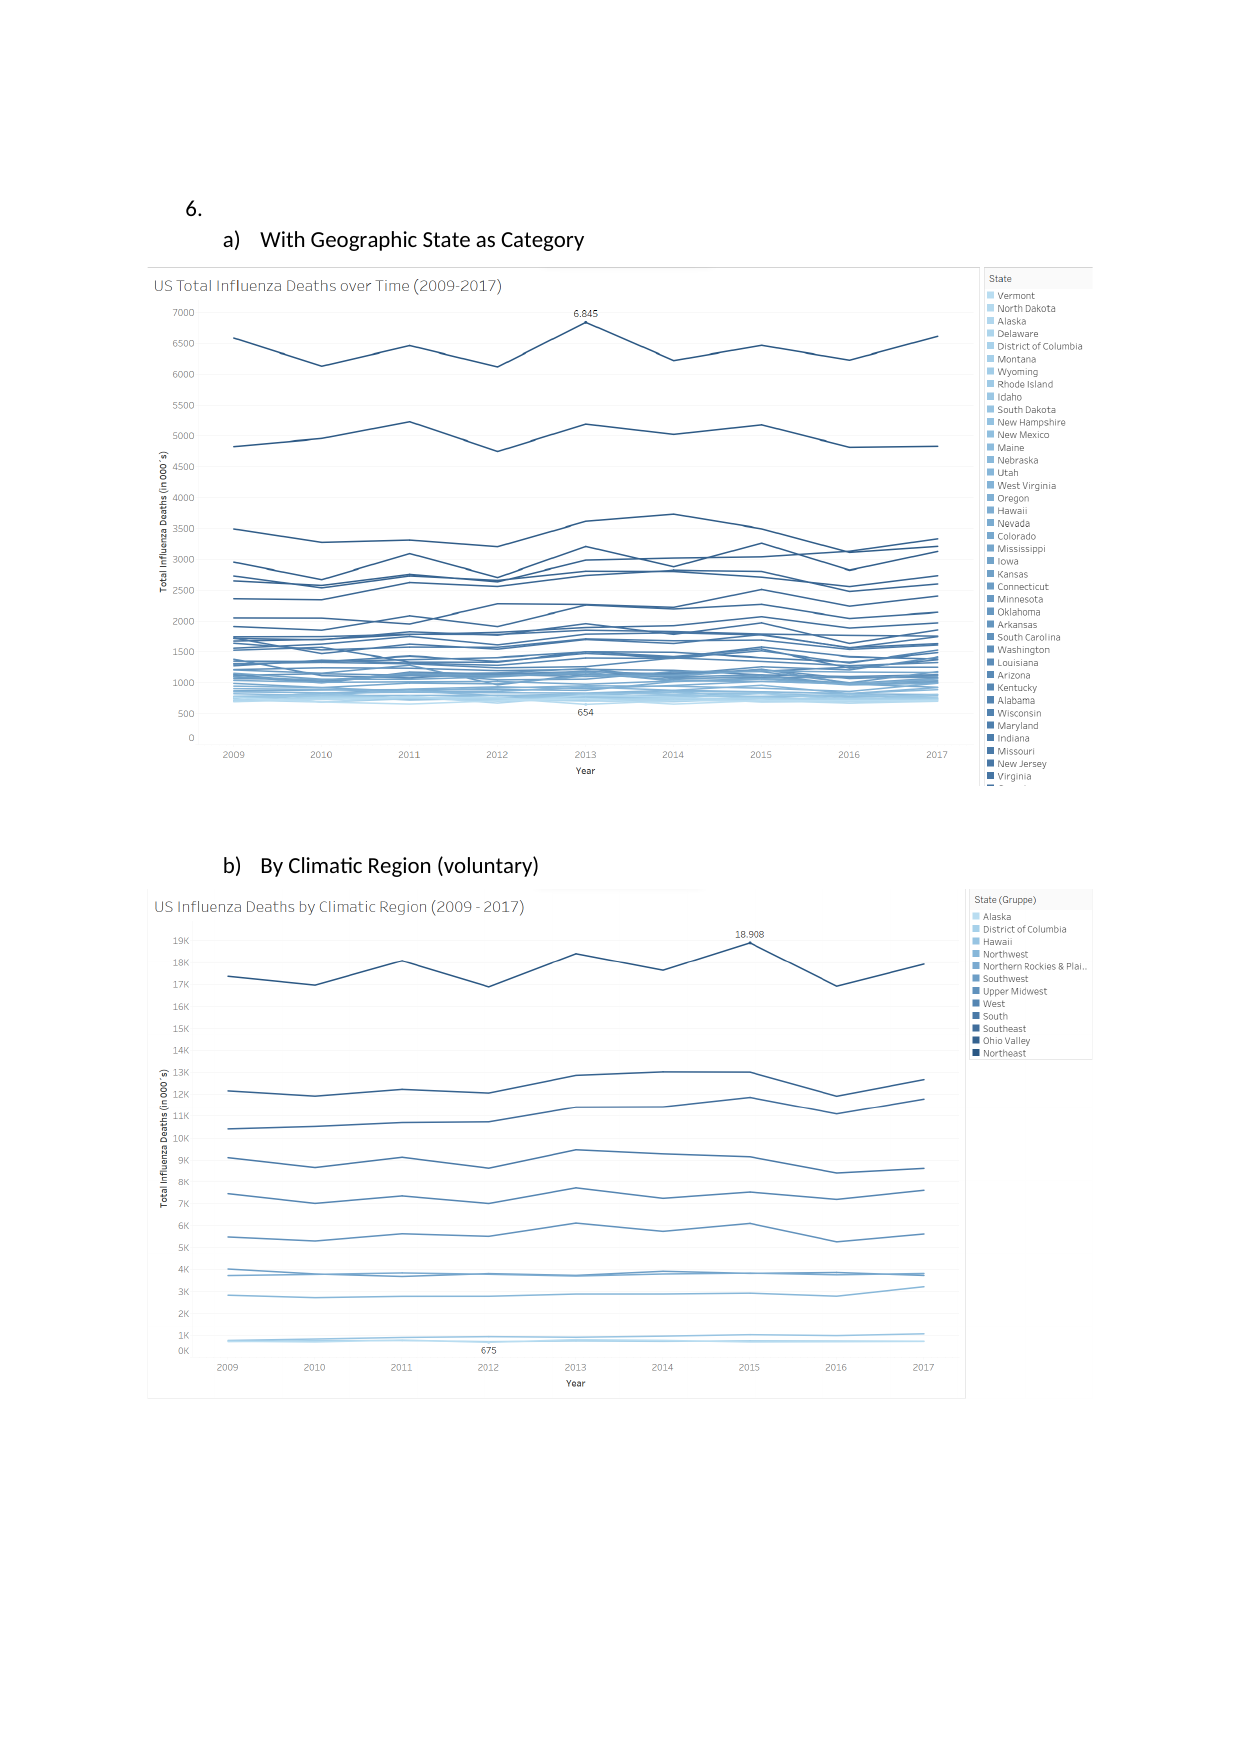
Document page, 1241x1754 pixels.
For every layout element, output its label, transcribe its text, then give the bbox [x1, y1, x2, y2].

list By Climatic Region (voluntary) [223, 851, 1093, 879]
picture [147, 889, 1093, 1399]
list With Geographic State as Category [223, 225, 1093, 253]
picture [147, 267, 1093, 786]
